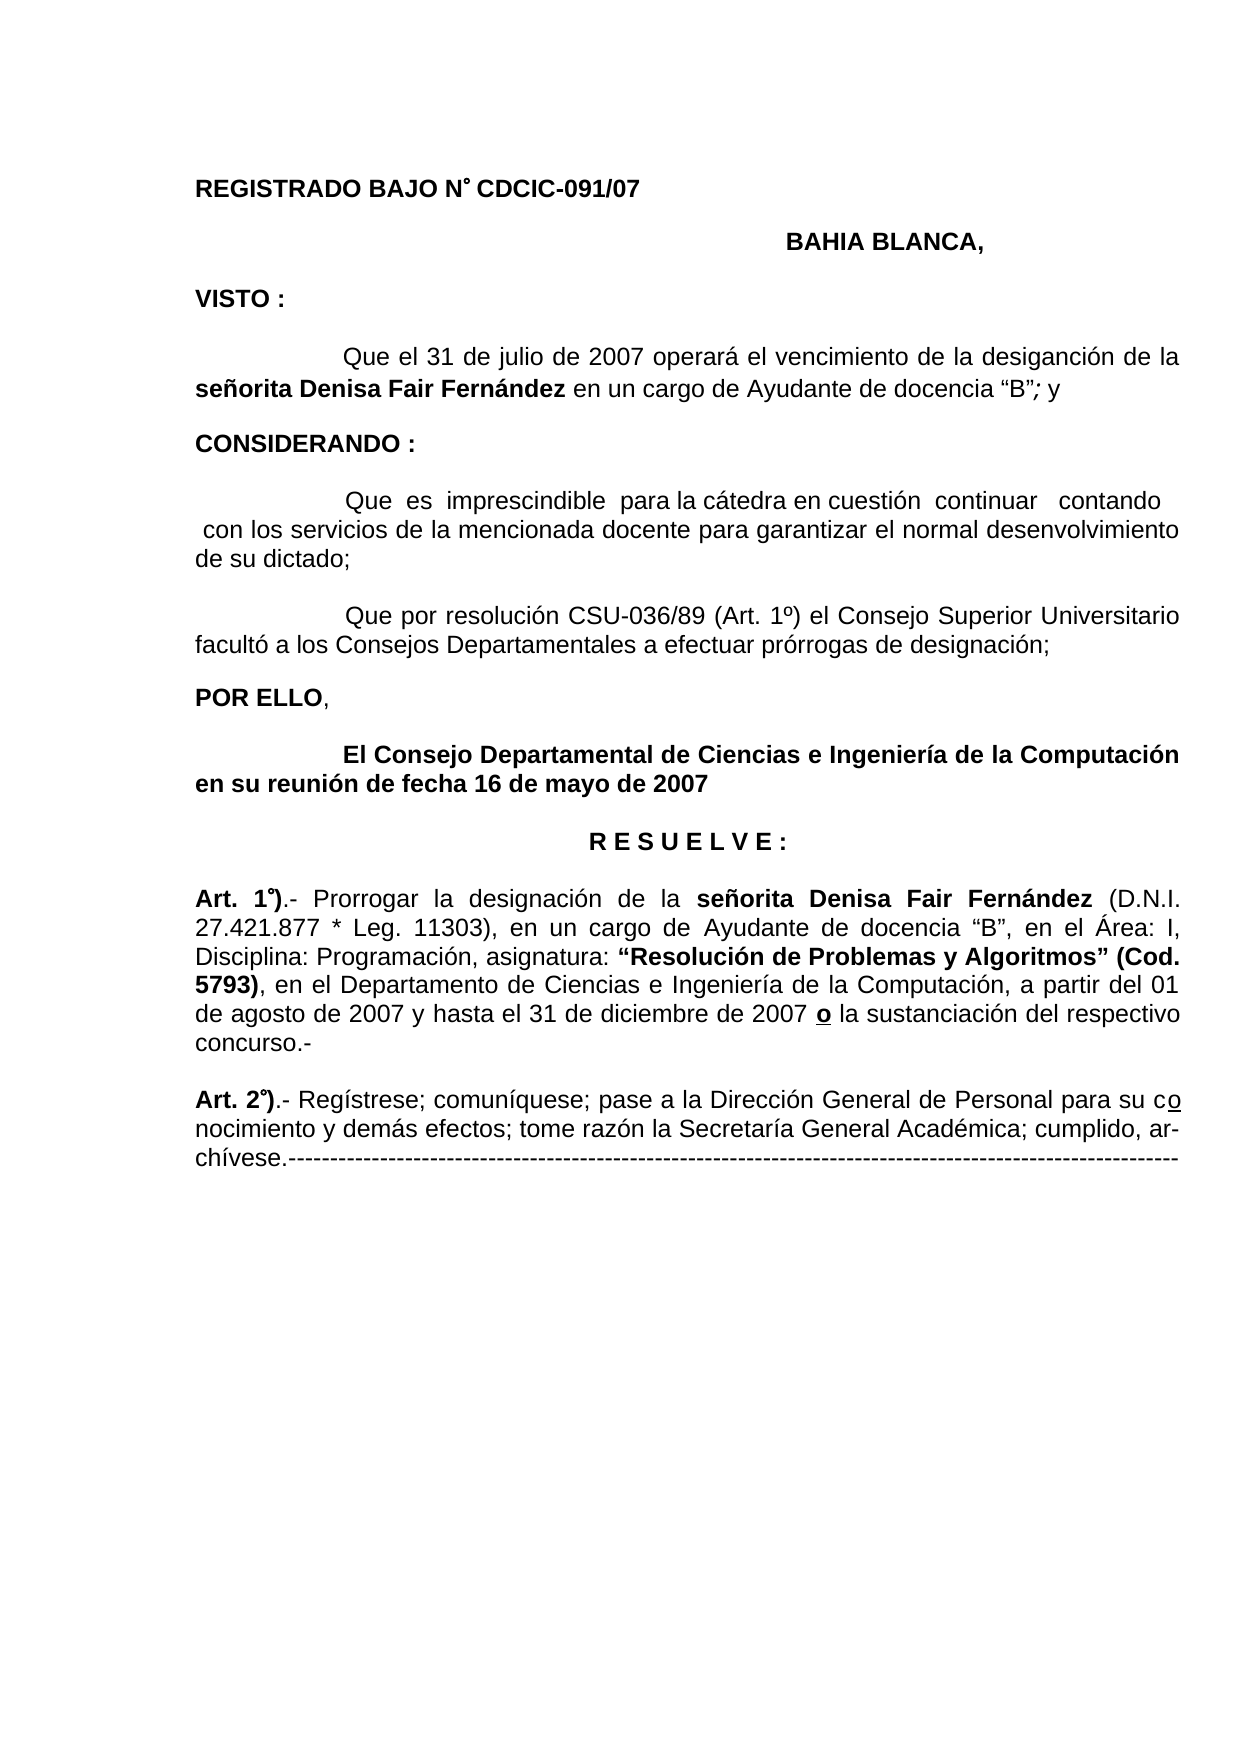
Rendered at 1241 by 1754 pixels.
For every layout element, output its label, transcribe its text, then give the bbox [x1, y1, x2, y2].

text Que el 31 de julio de 2007 operará el vencimiento de la desiganción de la señorita Denisa Fair Fernández en un cargo de Ayudante de docencia “B”; y [195, 342, 1181, 405]
text Que por resolución CSU-036/89 (Art. 1º) el Consejo Superior Universitario facultó a los Consejos Departamentales a efectuar prórrogas de designación; [195, 601, 1181, 659]
text BAHIA BLANCA, [195, 227, 1181, 256]
text CONSIDERANDO : [195, 429, 1181, 458]
text Art. 1).- Prorrogar la designación de la señorita Denisa Fair Fernández (D.N.I. 27.421.877 * Leg. 11303), en un cargo de Ayudante de docencia “B”, en el Área: I, Disciplina: Programación, asignatura: “Resolución de Problemas y Algoritmos” (Cod. 5793), en el Departamento de Ciencias e Ingeniería de la Computación, a partir del 01 de agosto de 2007 y hasta el 31 de diciembre de 2007 o la sustanciación del respectivo concurso.- [195, 884, 1181, 1057]
text Que es imprescindible para la cátedra en cuestión continuar contando [270, 486, 1181, 515]
text El Consejo Departamental de Ciencias e Ingeniería de la Computación en su reunión de fecha 16 de mayo de 2007 [195, 740, 1181, 798]
text POR ELLO, [195, 683, 1181, 712]
text VISTO : [195, 284, 1181, 313]
text R E S U E L V E : [195, 827, 1181, 855]
text REGISTRADO BAJO N CDCIC-091/07 [195, 174, 1181, 203]
text Art. 2).- Regístrese; comuníquese; pase a la Dirección General de Personal para su co nocimiento y demás efectos; tome razón la Secretaría General Académica; cumplido, ar-chívese.----------------------------------------------------------------------------------------------------------- [195, 1086, 1181, 1172]
text con los servicios de la mencionada docente para garantizar el normal desenvolvimiento de su dictado; [195, 515, 1181, 573]
